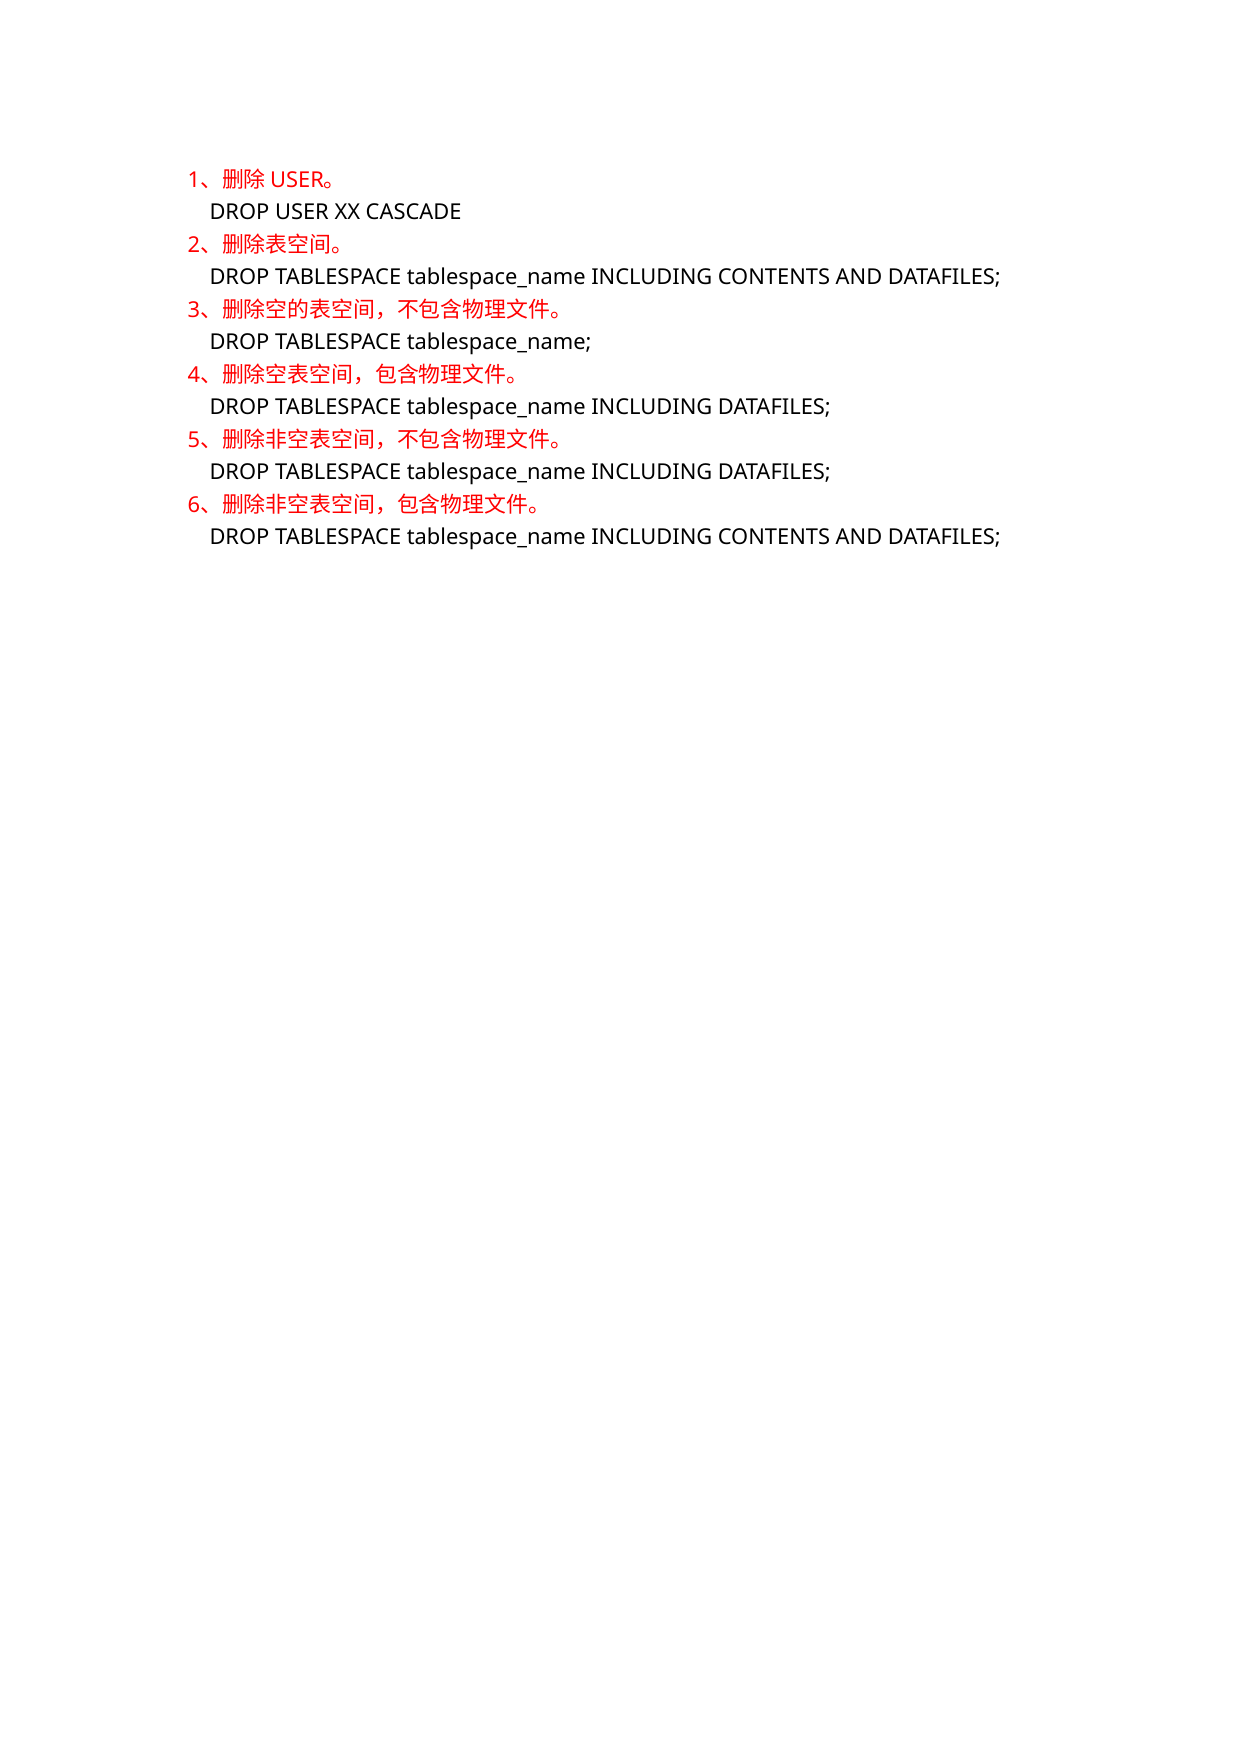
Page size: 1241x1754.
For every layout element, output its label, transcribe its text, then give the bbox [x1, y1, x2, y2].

text DROP TABLESPACE tablespace_name; [187, 324, 1053, 357]
text DROP TABLESPACE tablespace_name INCLUDING DATAFILES; [187, 454, 1053, 487]
text 1、删除USER。 [187, 162, 1053, 194]
text 4、删除空表空间，包含物理文件。 [187, 357, 1053, 389]
text DROP TABLESPACE tablespace_name INCLUDING CONTENTS AND DATAFILES; [187, 519, 1053, 552]
text DROP TABLESPACE tablespace_name INCLUDING DATAFILES; [187, 389, 1053, 422]
text 6、删除非空表空间，包含物理文件。 [187, 487, 1053, 519]
text DROP USER XX CASCADE [187, 194, 1053, 227]
text DROP TABLESPACE tablespace_name INCLUDING CONTENTS AND DATAFILES; [187, 259, 1053, 292]
text 3、删除空的表空间，不包含物理文件。 [187, 292, 1053, 324]
text 5、删除非空表空间，不包含物理文件。 [187, 422, 1053, 454]
text 2、删除表空间。 [187, 227, 1053, 259]
